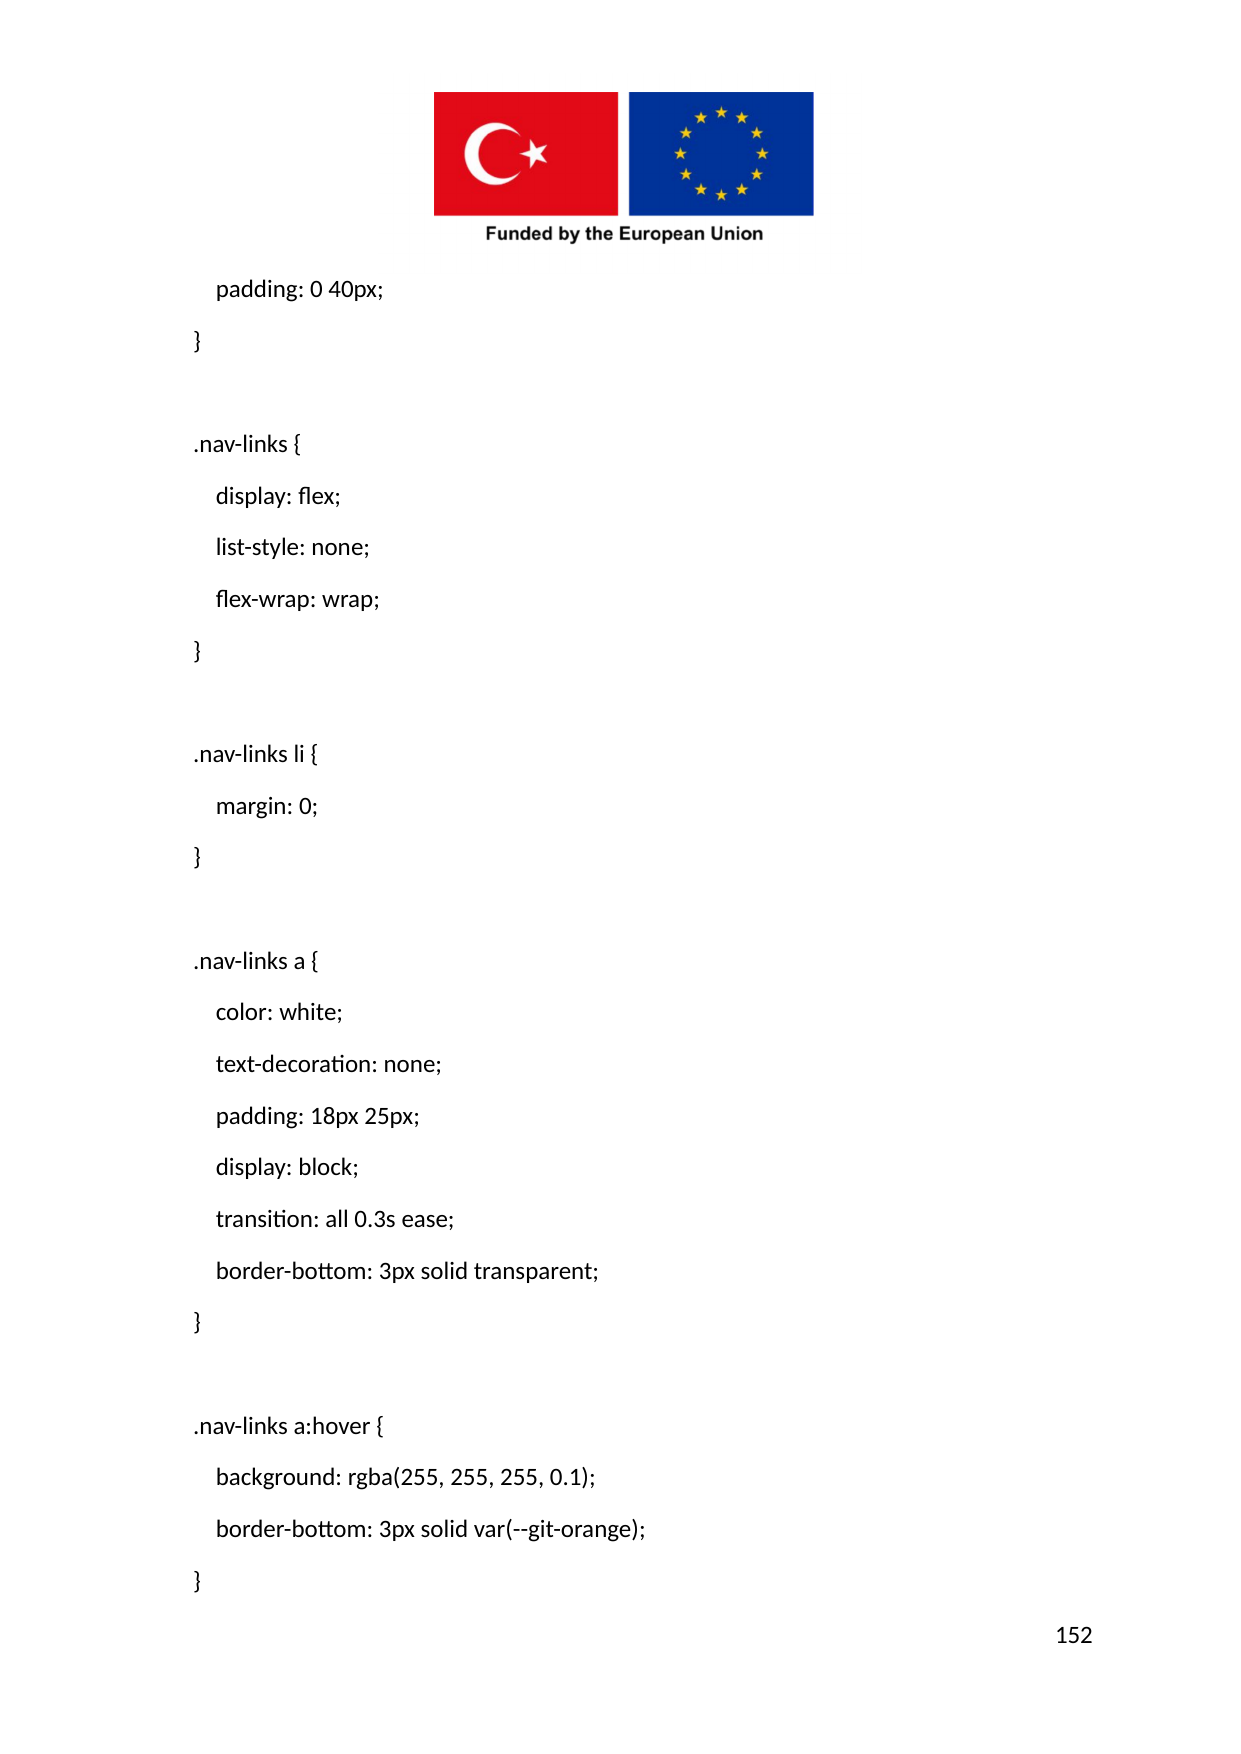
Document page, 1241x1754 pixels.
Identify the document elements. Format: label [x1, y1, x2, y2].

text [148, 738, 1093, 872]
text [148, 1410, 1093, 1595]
picture [378, 73, 862, 274]
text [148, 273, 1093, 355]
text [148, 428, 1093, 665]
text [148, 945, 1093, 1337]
